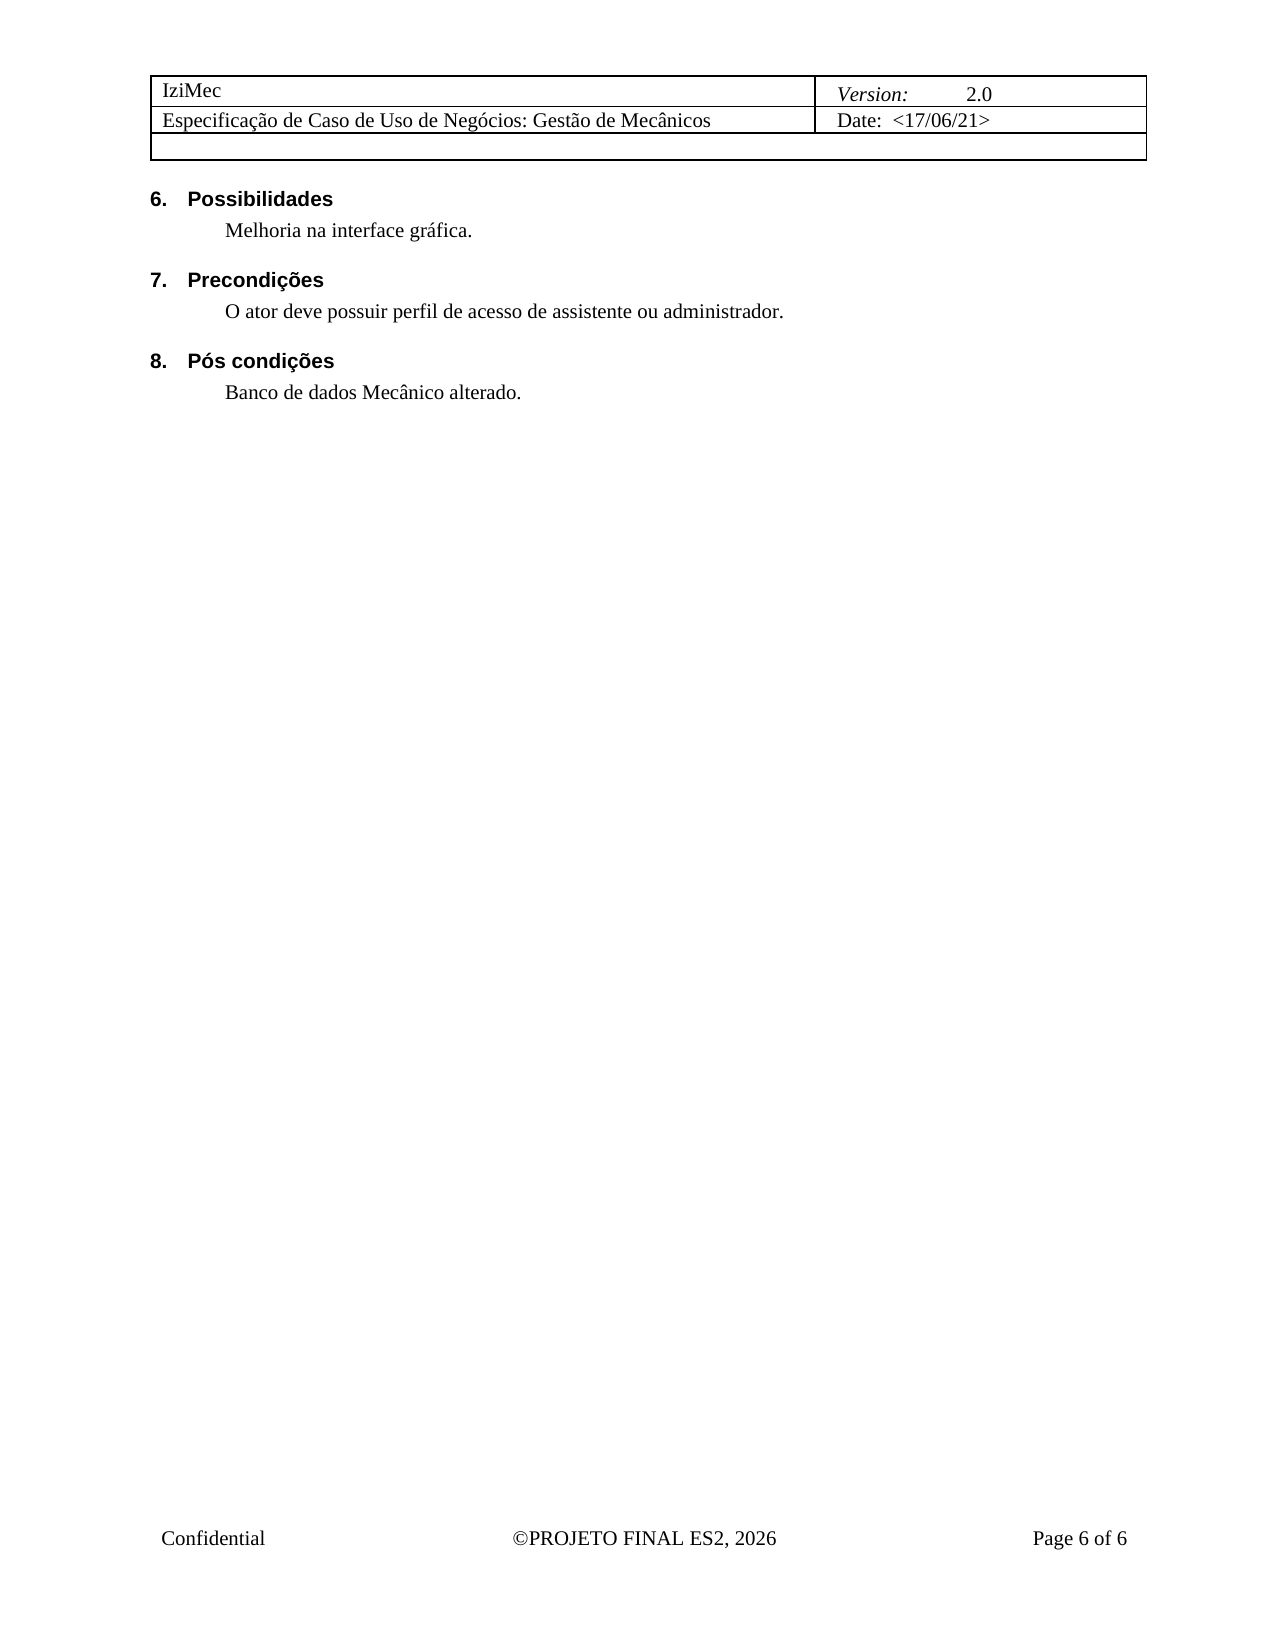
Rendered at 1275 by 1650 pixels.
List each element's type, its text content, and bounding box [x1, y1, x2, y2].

subtitle Pós condições [150, 348, 1125, 373]
text Melhoria na interface gráfica. [225, 217, 1125, 242]
text O ator deve possuir perfil de acesso de assistente ou administrador. [225, 298, 1125, 323]
text Banco de dados Mecânico alterado. [225, 379, 1125, 404]
subtitle Precondições [150, 267, 1125, 292]
subtitle Possibilidades [150, 185, 1125, 210]
